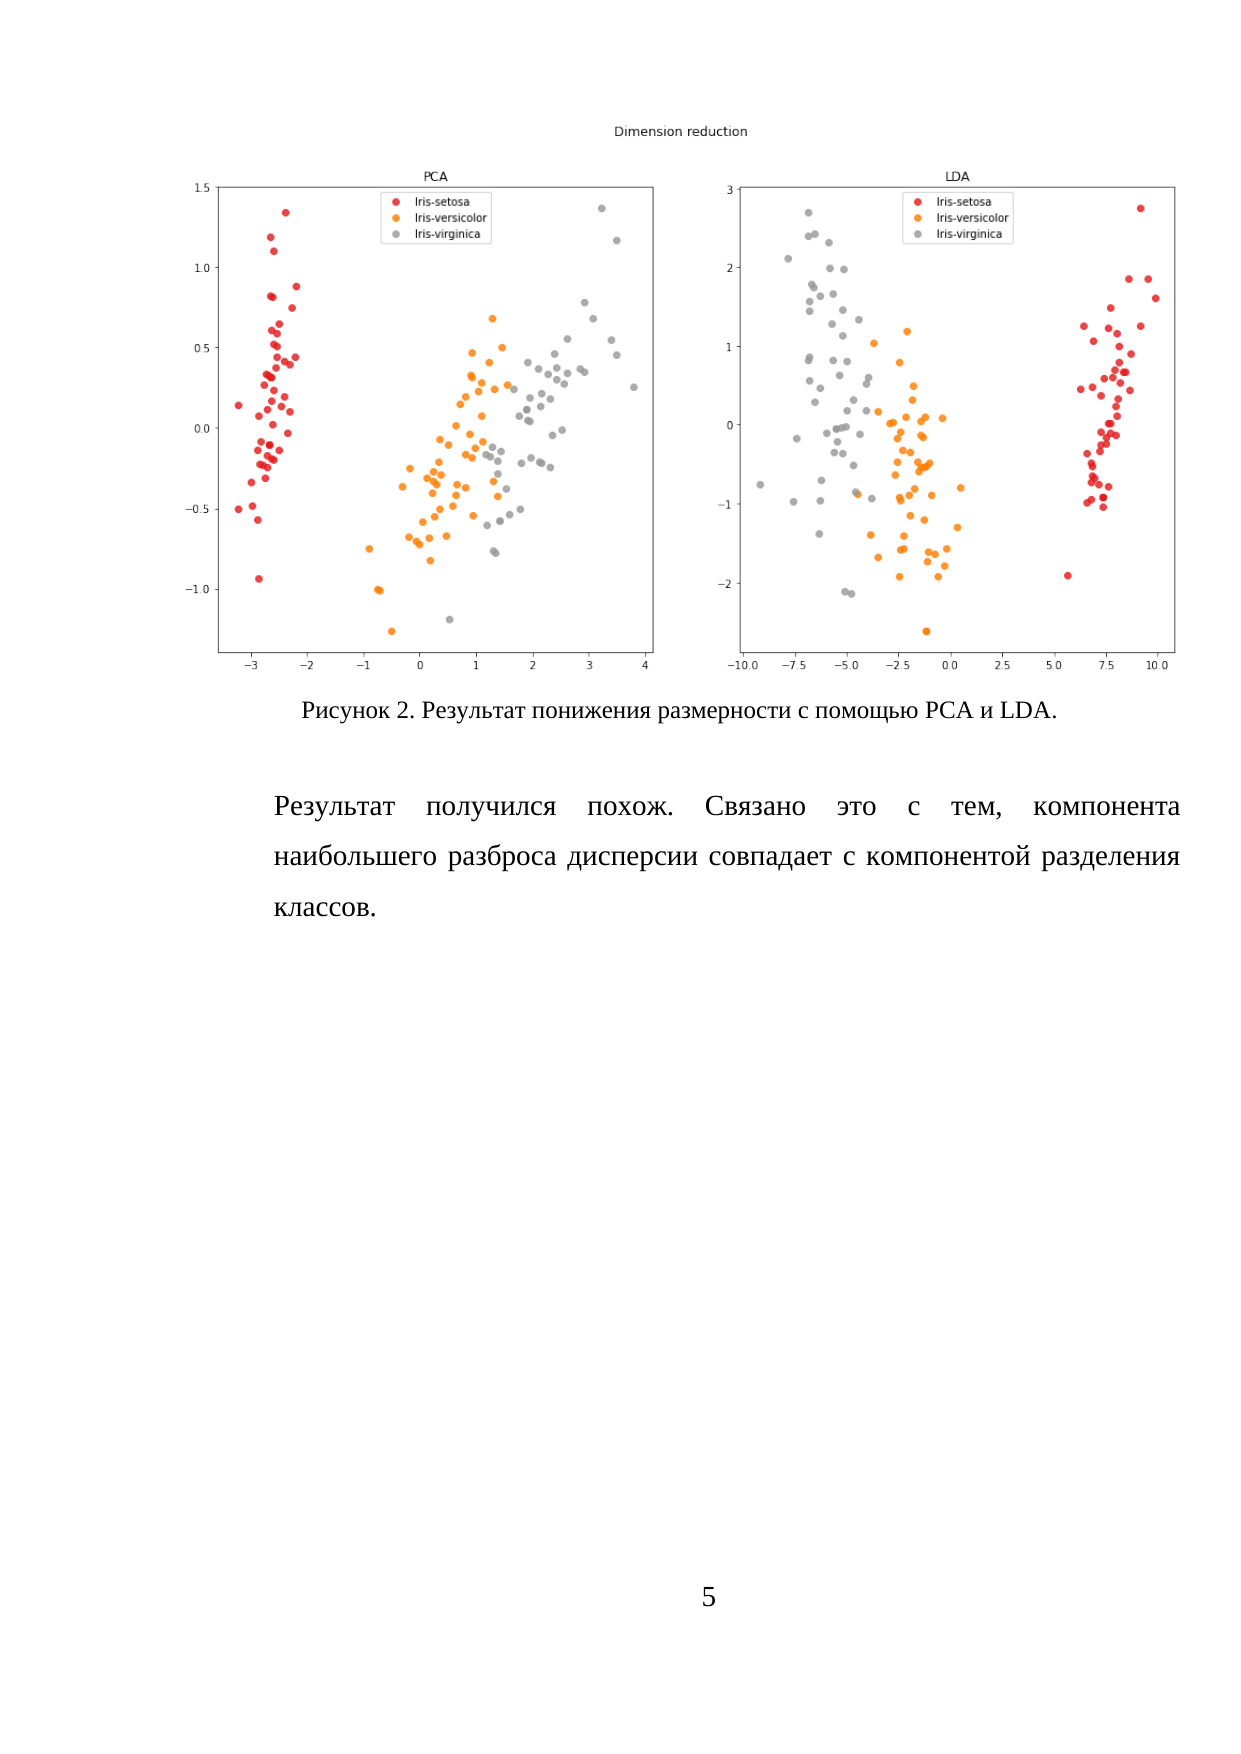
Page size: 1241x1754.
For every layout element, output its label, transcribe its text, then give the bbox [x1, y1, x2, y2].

list Результат получился похож. Связано это с тем, компонента наибольшего разброса дисперсии совпадает с компонентой разделения классов. [274, 788, 1181, 922]
text Рисунок 2. Результат понижения размерности с помощью PCA и LDA. [177, 695, 1181, 723]
picture [177, 118, 1182, 678]
